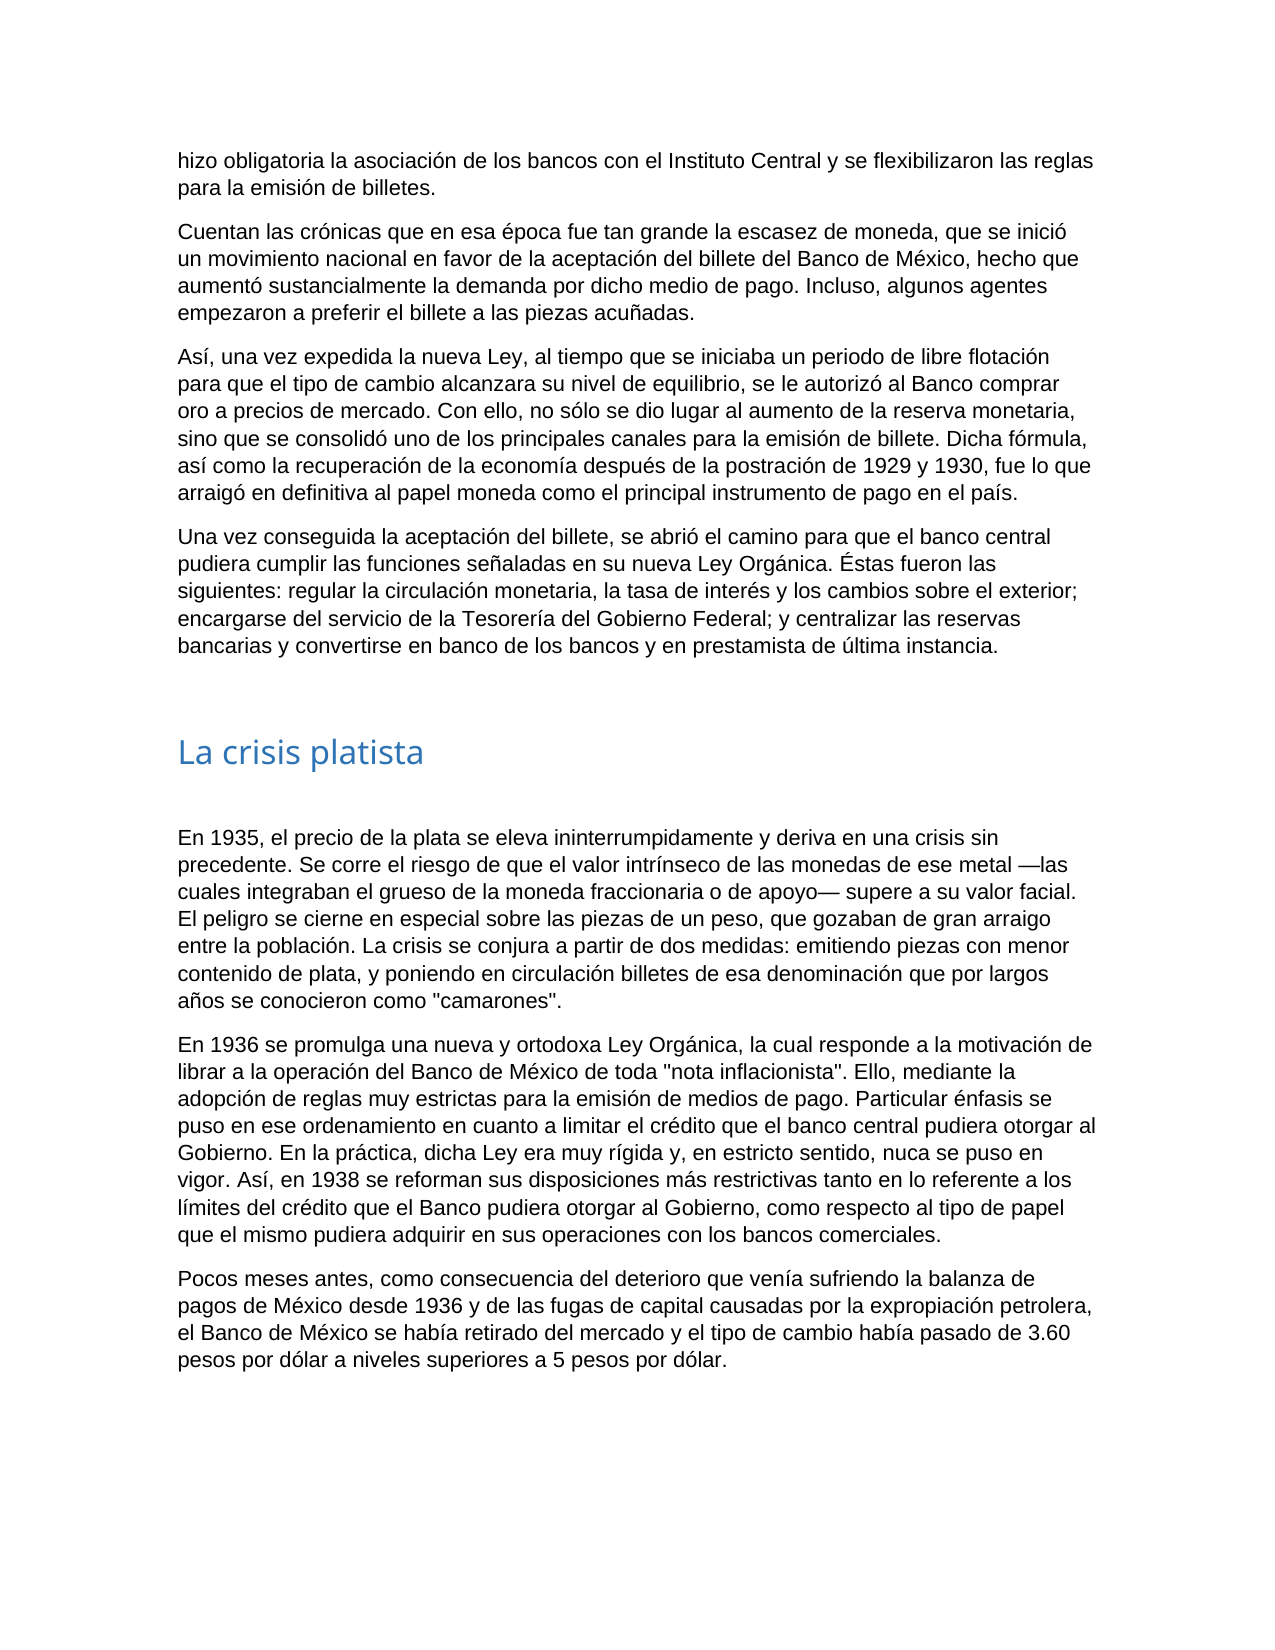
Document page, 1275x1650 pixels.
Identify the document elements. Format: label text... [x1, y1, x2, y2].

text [177, 148, 1098, 200]
text En 1936 se promulga una nueva y ortodoxa Ley Orgánica, la cual responde a la motivación de librar a la operación del Banco de México de toda "nota inflacionista". Ello, mediante la adopción de reglas muy estrictas para la emisión de medios de pago. Particular énfasis se puso en ese ordenamiento en cuanto a limitar el crédito que el banco central pudiera otorgar al Gobierno. En la práctica, dicha Ley era muy rígida y, en estricto sentido, nuca se puso en vigor. Así, en 1938 se reforman sus disposiciones más restrictivas tanto en lo referente a los límites del crédito que el Banco pudiera otorgar al Gobierno, como respecto al tipo de papel que el mismo pudiera adquirir en sus operaciones con los bancos comerciales. [177, 1031, 1098, 1247]
text En 1935, el precio de la plata se eleva ininterrumpidamente y deriva en una crisis sin precedente. Se corre el riesgo de que el valor intrínseco de las monedas de ese metal —las cuales integraban el grueso de la moneda fraccionaria o de apoyo— supere a su valor facial. El peligro se cierne en especial sobre las piezas de un peso, que gozaban de gran arraigo entre la población. La crisis se conjura a partir de dos medidas: emitiendo piezas con menor contenido de plata, y poniendo en circulación billetes de esa denominación que por largos años se conocieron como "camarones". [177, 824, 1098, 1013]
text Pocos meses antes, como consecuencia del deterioro que venía sufriendo la balanza de pagos de México desde 1936 y de las fugas de capital causadas por la expropiación petrolera, el Banco de México se había retirado del mercado y el tipo de cambio había pasado de 3.60 pesos por dólar a niveles superiores a 5 pesos por dólar. [177, 1266, 1098, 1372]
text Una vez conseguida la aceptación del billete, se abrió el camino para que el banco central pudiera cumplir las funciones señaladas en su nueva Ley Orgánica. Éstas fueron las siguientes: regular la circulación monetaria, la tasa de interés y los cambios sobre el exterior; encargarse del servicio de la Tesorería del Gobierno Federal; y centralizar las reservas bancarias y convertirse en banco de los bancos y en prestamista de última instancia. [177, 524, 1098, 658]
subtitle La crisis platista [177, 729, 1098, 774]
text Así, una vez expedida la nueva Ley, al tiempo que se iniciaba un periodo de libre flotación para que el tipo de cambio alcanzara su nivel de equilibrio, se le autorizó al Banco comprar oro a precios de mercado. Con ello, no sólo se dio lugar al aumento de la reserva monetaria, sino que se consolidó uno de los principales canales para la emisión de billete. Dicha fórmula, así como la recuperación de la economía después de la postración de 1929 y 1930, fue lo que arraigó en definitiva al papel moneda como el principal instrumento de pago en el país. [177, 344, 1098, 505]
text Cuentan las crónicas que en esa época fue tan grande la escasez de moneda, que se inició un movimiento nacional en favor de la aceptación del billete del Banco de México, hecho que aumentó sustancialmente la demanda por dicho medio de pago. Incluso, algunos agentes empezaron a preferir el billete a las piezas acuñadas. [177, 219, 1098, 325]
